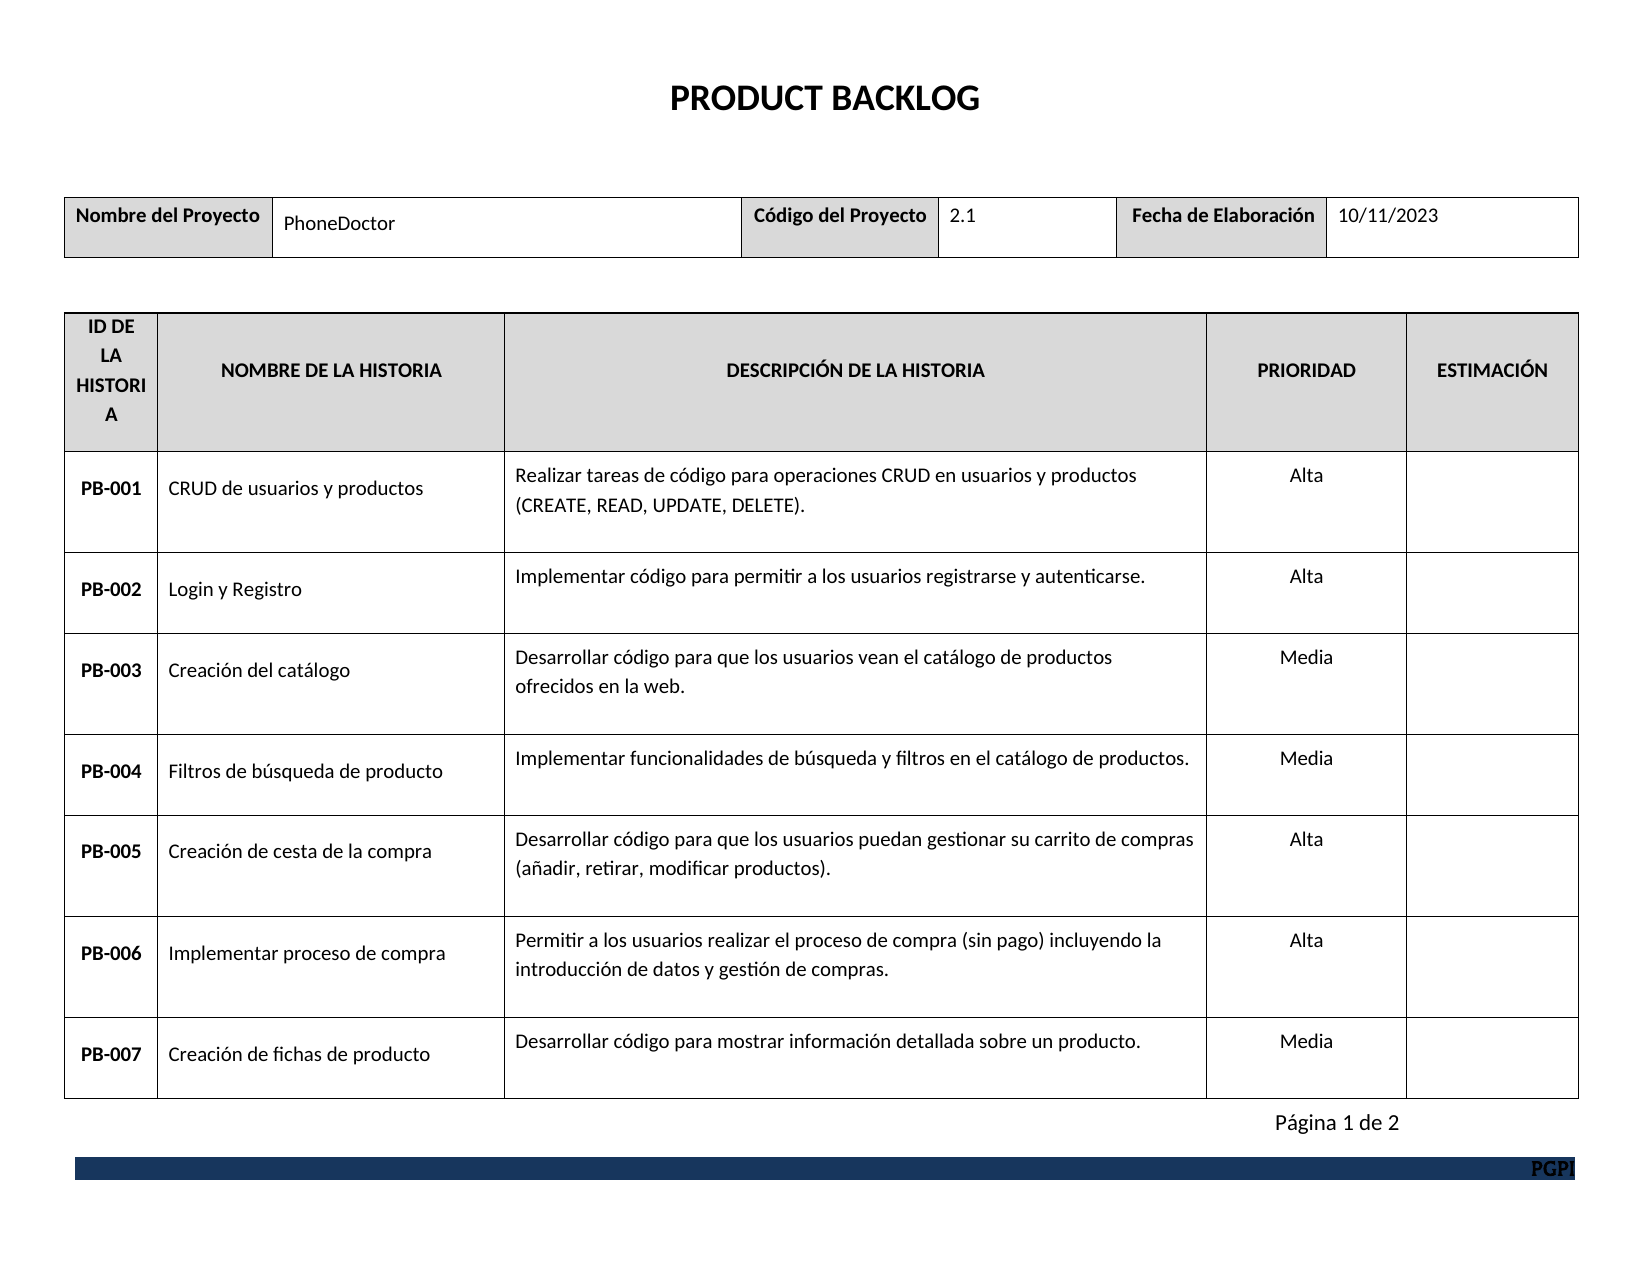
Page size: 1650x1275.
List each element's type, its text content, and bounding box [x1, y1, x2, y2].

table_cell Alta [1207, 553, 1406, 633]
table_cell Alta [1207, 917, 1406, 1017]
table_cell PB-001 [65, 452, 157, 552]
table_cell Media [1207, 1018, 1406, 1098]
table_cell Login y Registro [158, 553, 504, 633]
table_header PhoneDoctor [273, 198, 741, 257]
table_cell [1407, 553, 1578, 633]
table_cell Alta [1207, 816, 1406, 916]
table_cell [1407, 735, 1578, 815]
table_cell [1407, 816, 1578, 916]
table_cell Media [1207, 735, 1406, 815]
table_header Fecha de Elaboración [1117, 198, 1326, 257]
table_cell Creación de fichas de producto [158, 1018, 504, 1098]
table_cell Alta [1207, 452, 1406, 552]
table_cell Implementar código para permitir a los usuarios registrarse y autenticarse. [505, 553, 1206, 633]
table_cell [1407, 452, 1578, 552]
table_cell [1407, 917, 1578, 1017]
table_cell Creación de cesta de la compra [158, 816, 504, 916]
table_header 2.1 [939, 198, 1116, 257]
table_cell PB-006 [65, 917, 157, 1017]
table_cell Desarrollar código para mostrar información detallada sobre un producto. [505, 1018, 1206, 1098]
table_cell Permitir a los usuarios realizar el proceso de compra (sin pago) incluyendo la introducción de datos y gestión de compras. [505, 917, 1206, 1017]
table_cell Media [1207, 634, 1406, 734]
table_cell Realizar tareas de código para operaciones CRUD en usuarios y productos (CREATE, READ, UPDATE, DELETE). [505, 452, 1206, 552]
table_cell [1407, 1018, 1578, 1098]
table_header ESTIMACIÓN [1407, 314, 1578, 451]
table_cell CRUD de usuarios y productos [158, 452, 504, 552]
table_cell [1407, 634, 1578, 734]
table_cell Desarrollar código para que los usuarios puedan gestionar su carrito de compras (añadir, retirar, modificar productos). [505, 816, 1206, 916]
table_header ID DE LA HISTORIA [65, 314, 157, 451]
table_cell Filtros de búsqueda de producto [158, 735, 504, 815]
table_header Código del Proyecto [742, 198, 938, 257]
table_header NOMBRE DE LA HISTORIA [158, 314, 504, 451]
table_header PRIORIDAD [1207, 314, 1406, 451]
table_cell Creación del catálogo [158, 634, 504, 734]
table_cell PB-004 [65, 735, 157, 815]
table_header Nombre del Proyecto [65, 198, 272, 257]
table_cell PB-005 [65, 816, 157, 916]
table_cell Implementar funcionalidades de búsqueda y filtros en el catálogo de productos. [505, 735, 1206, 815]
table_header 10/11/2023 [1327, 198, 1578, 257]
table_cell PB-007 [65, 1018, 157, 1098]
table_header DESCRIPCIÓN DE LA HISTORIA [505, 314, 1206, 451]
table_cell Desarrollar código para que los usuarios vean el catálogo de productos ofrecidos en la web. [505, 634, 1206, 734]
table_cell Implementar proceso de compra [158, 917, 504, 1017]
table_cell PB-002 [65, 553, 157, 633]
table_cell PB-003 [65, 634, 157, 734]
